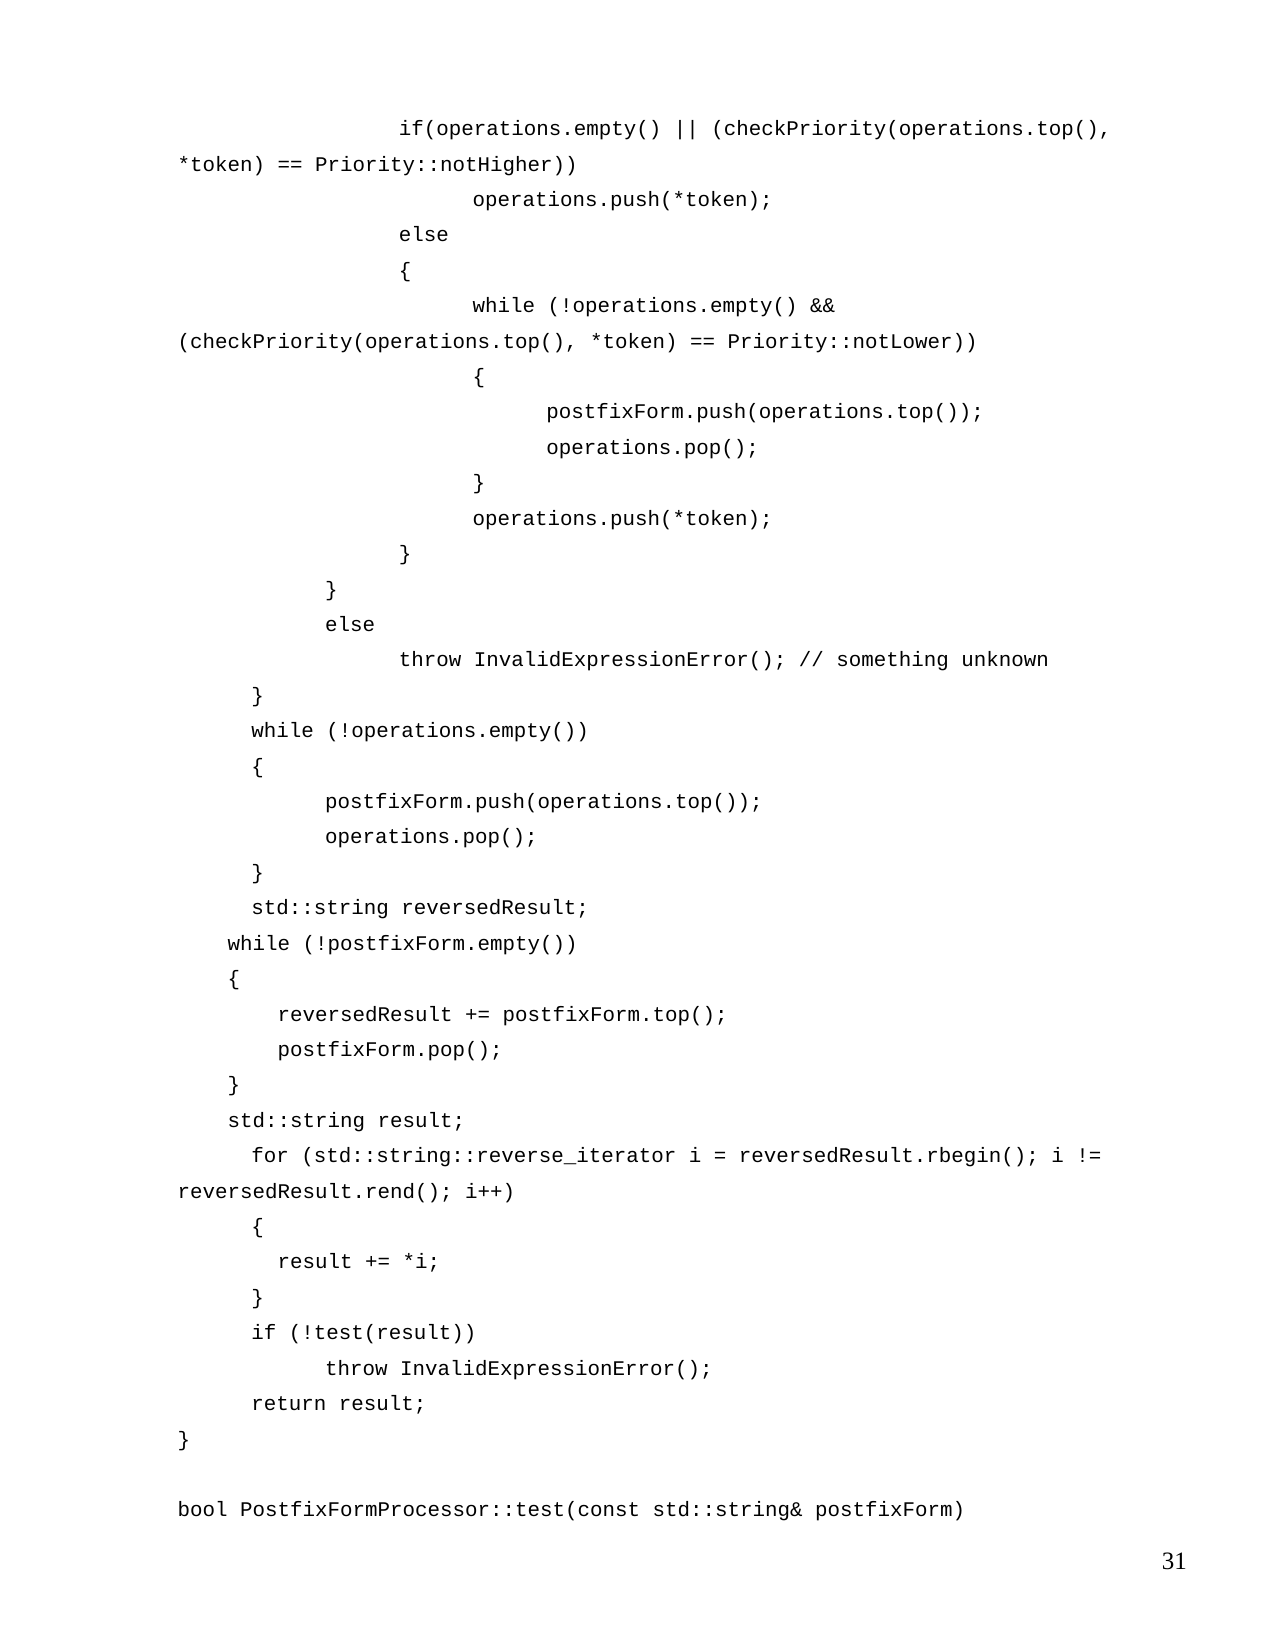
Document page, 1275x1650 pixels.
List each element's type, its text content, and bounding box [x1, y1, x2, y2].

text { [177, 968, 1186, 992]
text else [177, 224, 1186, 248]
text operations.pop(); [177, 826, 1186, 850]
text postfixForm.push(operations.top()); [177, 401, 1186, 425]
text if(operations.empty() || (checkPriority(operations.top(), *token) == Priority::notHigher)) [177, 118, 1186, 177]
text while (!postfixForm.empty()) [177, 933, 1186, 956]
text postfixForm.pop(); [177, 1039, 1186, 1063]
text { [177, 366, 1186, 390]
text } [177, 1287, 1186, 1311]
text operations.push(*token); [177, 189, 1186, 213]
text throw InvalidExpressionError(); // something unknown [177, 649, 1186, 673]
text while (!operations.empty()) [177, 720, 1186, 744]
text for (std::string::reverse_iterator i = reversedResult.rbegin(); i != reversedResult.rend(); i++) [177, 1145, 1186, 1204]
text } [177, 862, 1186, 886]
text operations.pop(); [177, 437, 1186, 461]
text } [177, 578, 1186, 602]
text { [177, 1216, 1186, 1240]
text } [177, 543, 1186, 567]
text } [177, 472, 1186, 496]
text return result; [177, 1393, 1186, 1417]
text else [177, 614, 1186, 638]
text if (!test(result)) [177, 1322, 1186, 1346]
text std::string result; [177, 1110, 1186, 1133]
text } [177, 685, 1186, 708]
text } [177, 1074, 1186, 1098]
text while (!operations.empty() && (checkPriority(operations.top(), *token) == Priority::notLower)) [177, 295, 1186, 354]
text reversedResult += postfixForm.top(); [177, 1003, 1186, 1027]
text operations.push(*token); [177, 508, 1186, 531]
text bool PostfixFormProcessor::test(const std::string& postfixForm) [177, 1499, 1186, 1523]
text { [177, 260, 1186, 283]
text } [177, 1428, 1186, 1452]
text { [177, 756, 1186, 779]
text throw InvalidExpressionError(); [177, 1358, 1186, 1381]
text postfixForm.push(operations.top()); [177, 791, 1186, 815]
text result += *i; [177, 1251, 1186, 1275]
text std::string reversedResult; [177, 897, 1186, 921]
